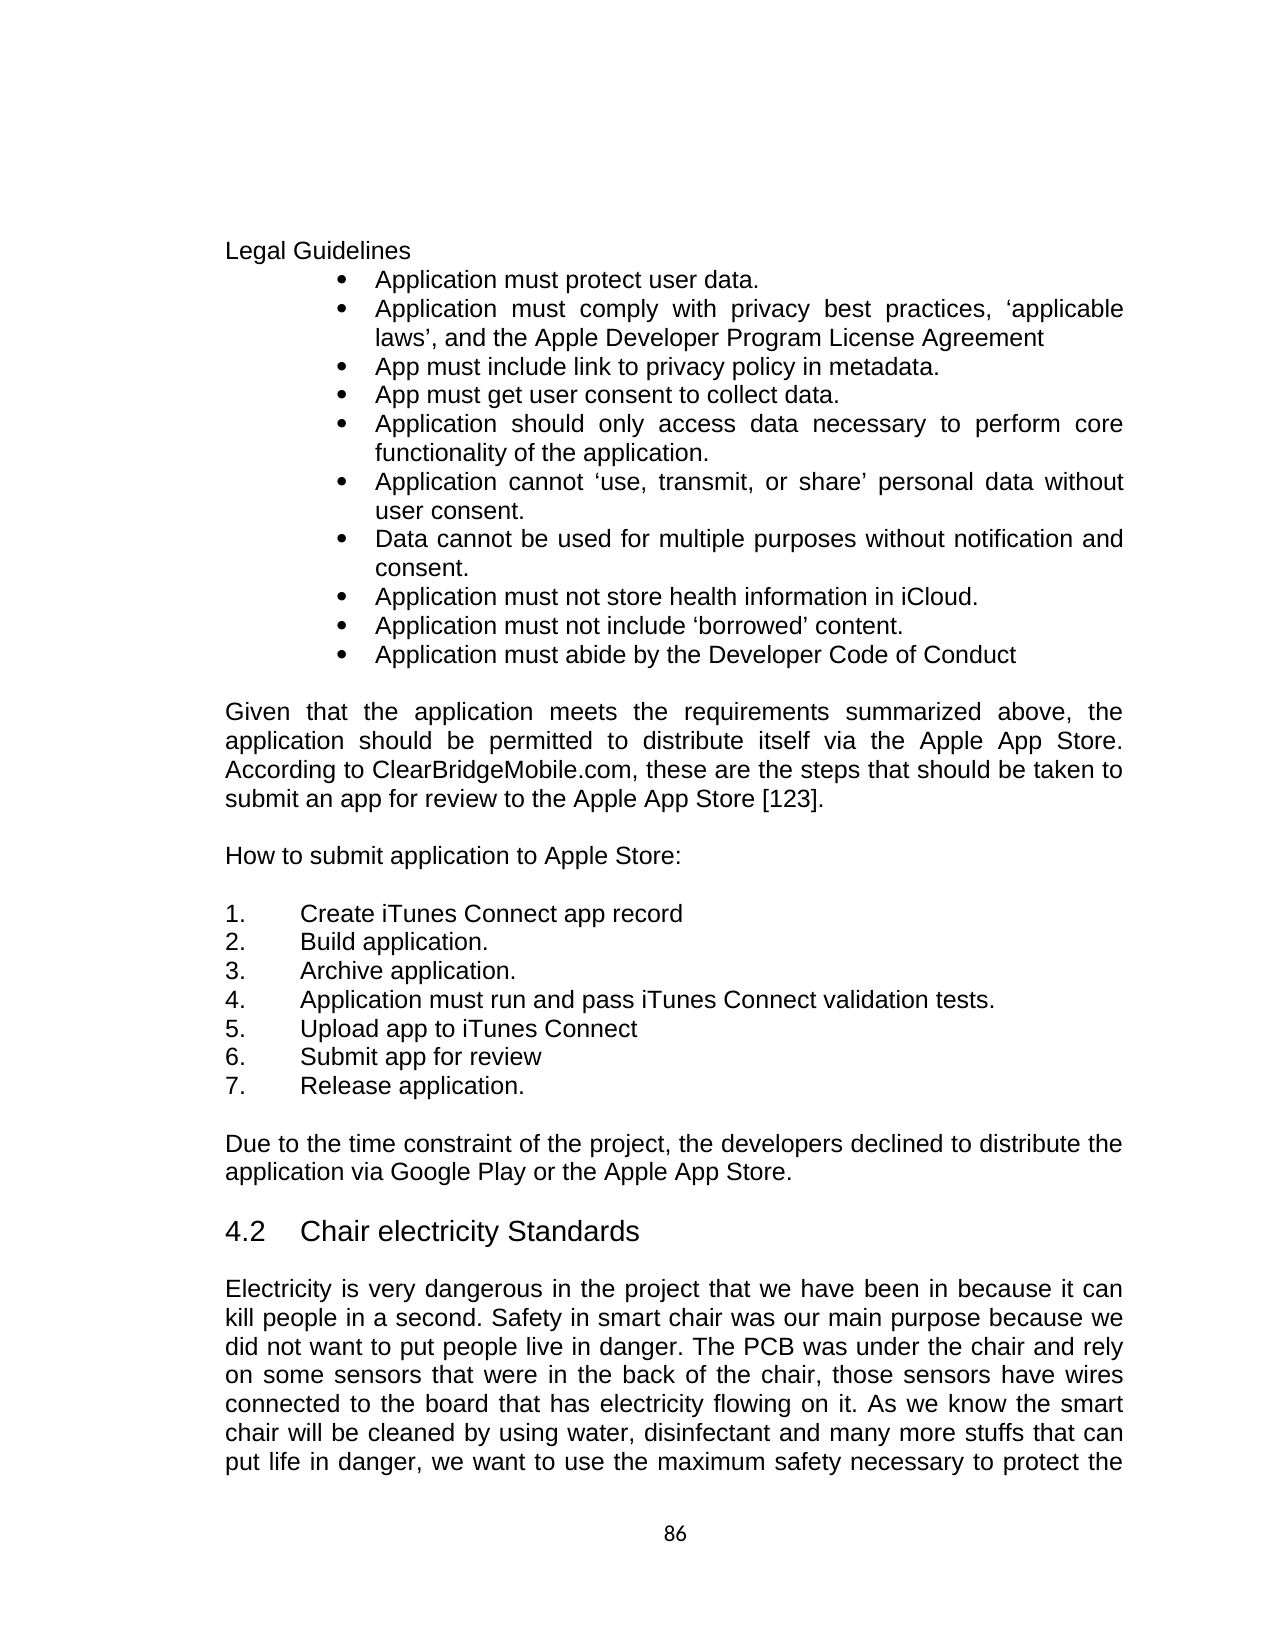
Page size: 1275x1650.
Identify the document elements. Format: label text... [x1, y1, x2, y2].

list Release application. [225, 1071, 1125, 1100]
list Application cannot ‘use, transmit, or share’ personal data without user consent. [337, 467, 1125, 524]
list Submit app for review [225, 1042, 1125, 1071]
text How to submit application to Apple Store: [225, 841, 1125, 870]
text Given that the application meets the requirements summarized above, the application should be permitted to distribute itself via the Apple App Store. According to ClearBridgeMobile.com, these are the steps that should be taken to submit an app for review to the Apple App Store [123]. [225, 697, 1125, 812]
list Application should only access data necessary to perform core functionality of the application. [337, 409, 1125, 467]
list Application must abide by the Developer Code of Conduct [337, 640, 1125, 668]
list Data cannot be used for multiple purposes without notification and consent. [337, 524, 1125, 582]
list Application must comply with privacy best practices, ‘applicable laws’, and the Apple Developer Program License Agreement [337, 294, 1125, 351]
subtitle Chair electricity Standards [225, 1214, 1125, 1248]
list Archive application. [225, 956, 1125, 985]
list Application must not include ‘borrowed’ content. [337, 611, 1125, 640]
list Build application. [225, 927, 1125, 956]
list Create iTunes Connect app record [225, 898, 1125, 927]
list Application must not store health information in iCloud. [337, 582, 1125, 611]
list Upload app to iTunes Connect [225, 1013, 1125, 1042]
text Legal Guidelines [225, 236, 1125, 265]
list App must get user consent to collect data. [337, 380, 1125, 409]
list Application must run and pass iTunes Connect validation tests. [225, 985, 1125, 1013]
list Application must protect user data. [337, 265, 1125, 294]
text Due to the time constraint of the project, the developers declined to distribute the application via Google Play or the Apple App Store. [225, 1128, 1125, 1186]
list App must include link to privacy policy in metadata. [337, 351, 1125, 380]
